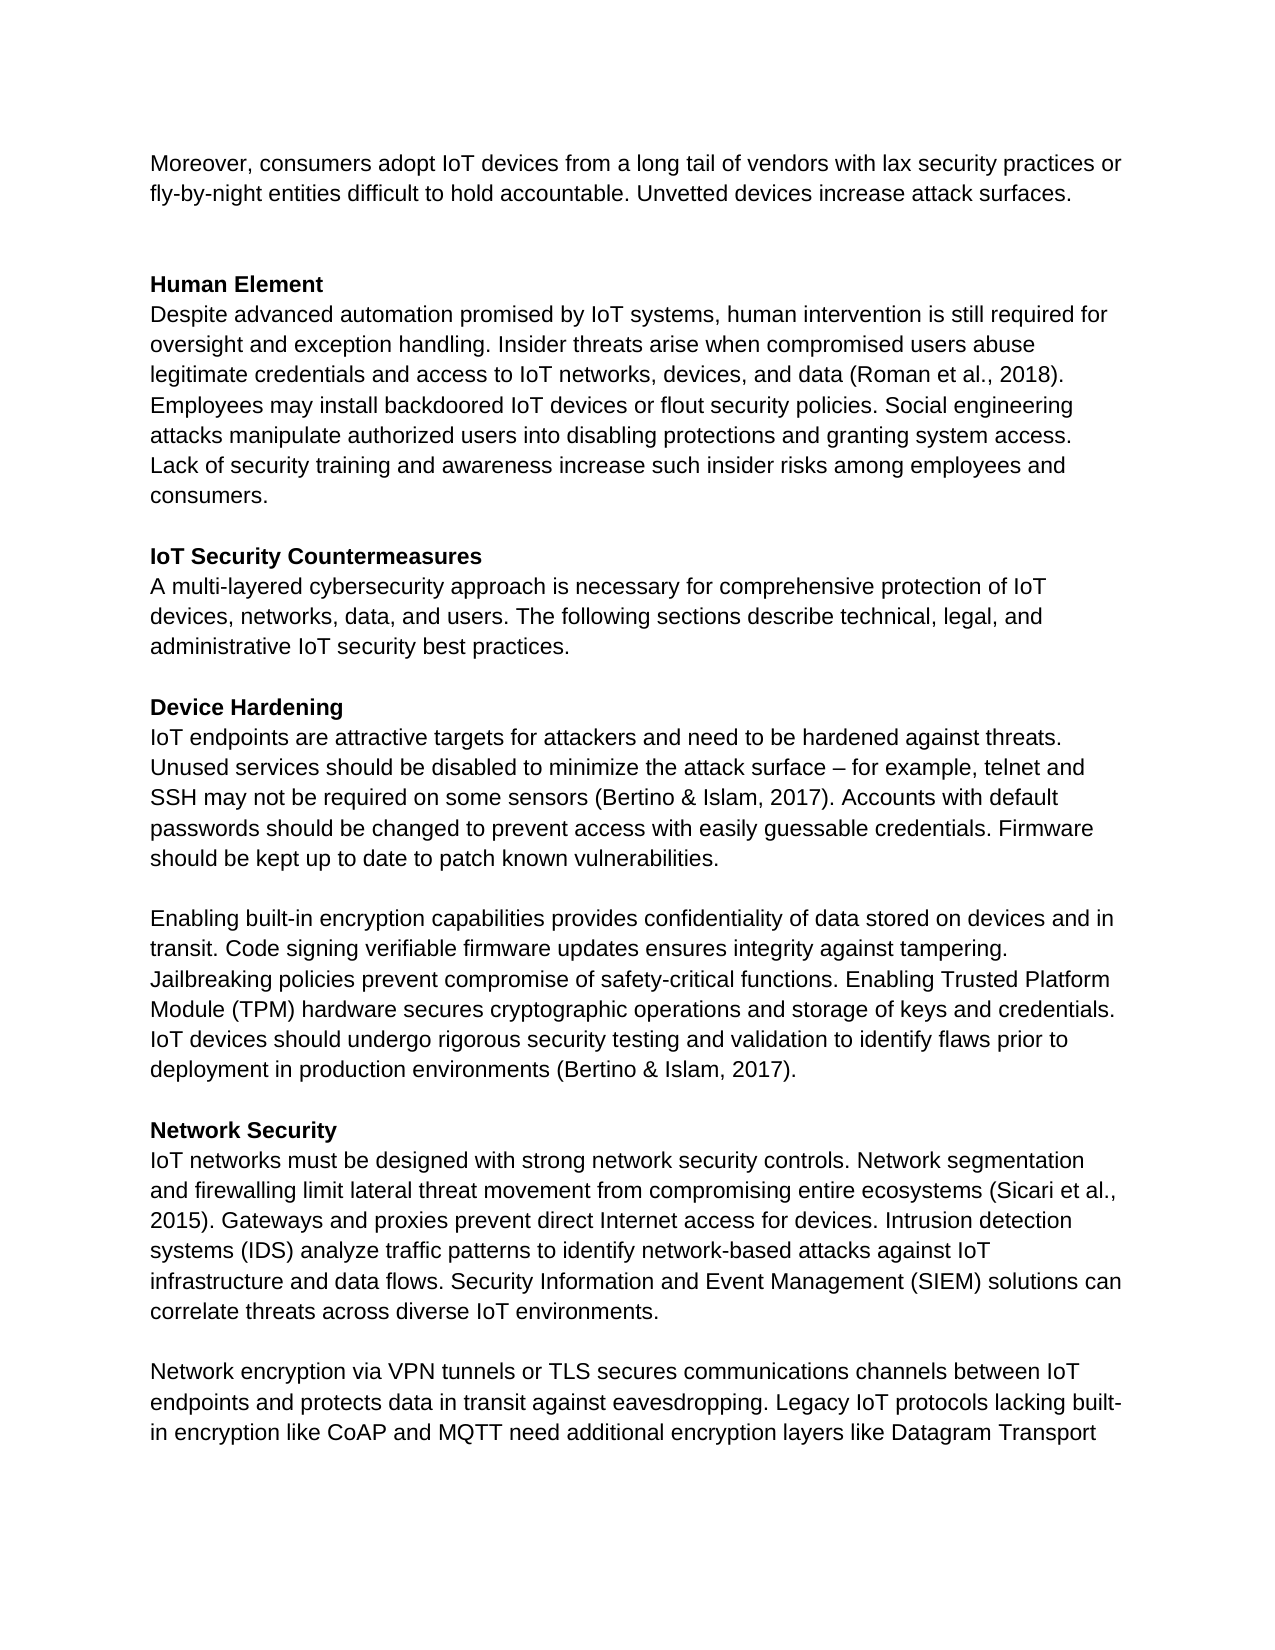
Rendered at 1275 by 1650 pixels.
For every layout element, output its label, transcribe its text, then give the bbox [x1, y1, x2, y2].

text Network Security [150, 1117, 1125, 1143]
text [150, 150, 1125, 207]
text Human Element [150, 271, 1125, 297]
text A multi-layered cybersecurity approach is necessary for comprehensive protection of IoT devices, networks, data, and users. The following sections describe technical, legal, and administrative IoT security best practices. [150, 573, 1125, 660]
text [150, 1358, 1125, 1445]
text IoT Security Countermeasures [150, 543, 1125, 569]
text Enabling built-in encryption capabilities provides confidentiality of data stored on devices and in transit. Code signing verifiable firmware updates ensures integrity against tampering. Jailbreaking policies prevent compromise of safety-critical functions. Enabling Trusted Platform Module (TPM) hardware secures cryptographic operations and storage of keys and credentials. IoT devices should undergo rigorous security testing and validation to identify flaws prior to deployment in production environments (Bertino & Islam, 2017). [150, 905, 1125, 1083]
text Despite advanced automation promised by IoT systems, human intervention is still required for oversight and exception handling. Insider threats arise when compromised users abuse legitimate credentials and access to IoT networks, devices, and data (Roman et al., 2018). Employees may install backdoored IoT devices or flout security policies. Social engineering attacks manipulate authorized users into disabling protections and granting system access. Lack of security training and awareness increase such insider risks among employees and consumers. [150, 301, 1125, 509]
text Device Hardening [150, 694, 1125, 720]
text IoT networks must be designed with strong network security controls. Network segmentation and firewalling limit lateral threat movement from compromising entire ecosystems (Sicari et al., 2015). Gateways and proxies prevent direct Internet access for devices. Intrusion detection systems (IDS) analyze traffic patterns to identify network-based attacks against IoT infrastructure and data flows. Security Information and Event Management (SIEM) solutions can correlate threats across diverse IoT environments. [150, 1147, 1125, 1324]
text IoT endpoints are attractive targets for attackers and need to be hardened against threats. Unused services should be disabled to minimize the attack surface – for example, telnet and SSH may not be required on some sensors (Bertino & Islam, 2017). Accounts with default passwords should be changed to prevent access with easily guessable credentials. Firmware should be kept up to date to patch known vulnerabilities. [150, 724, 1125, 871]
